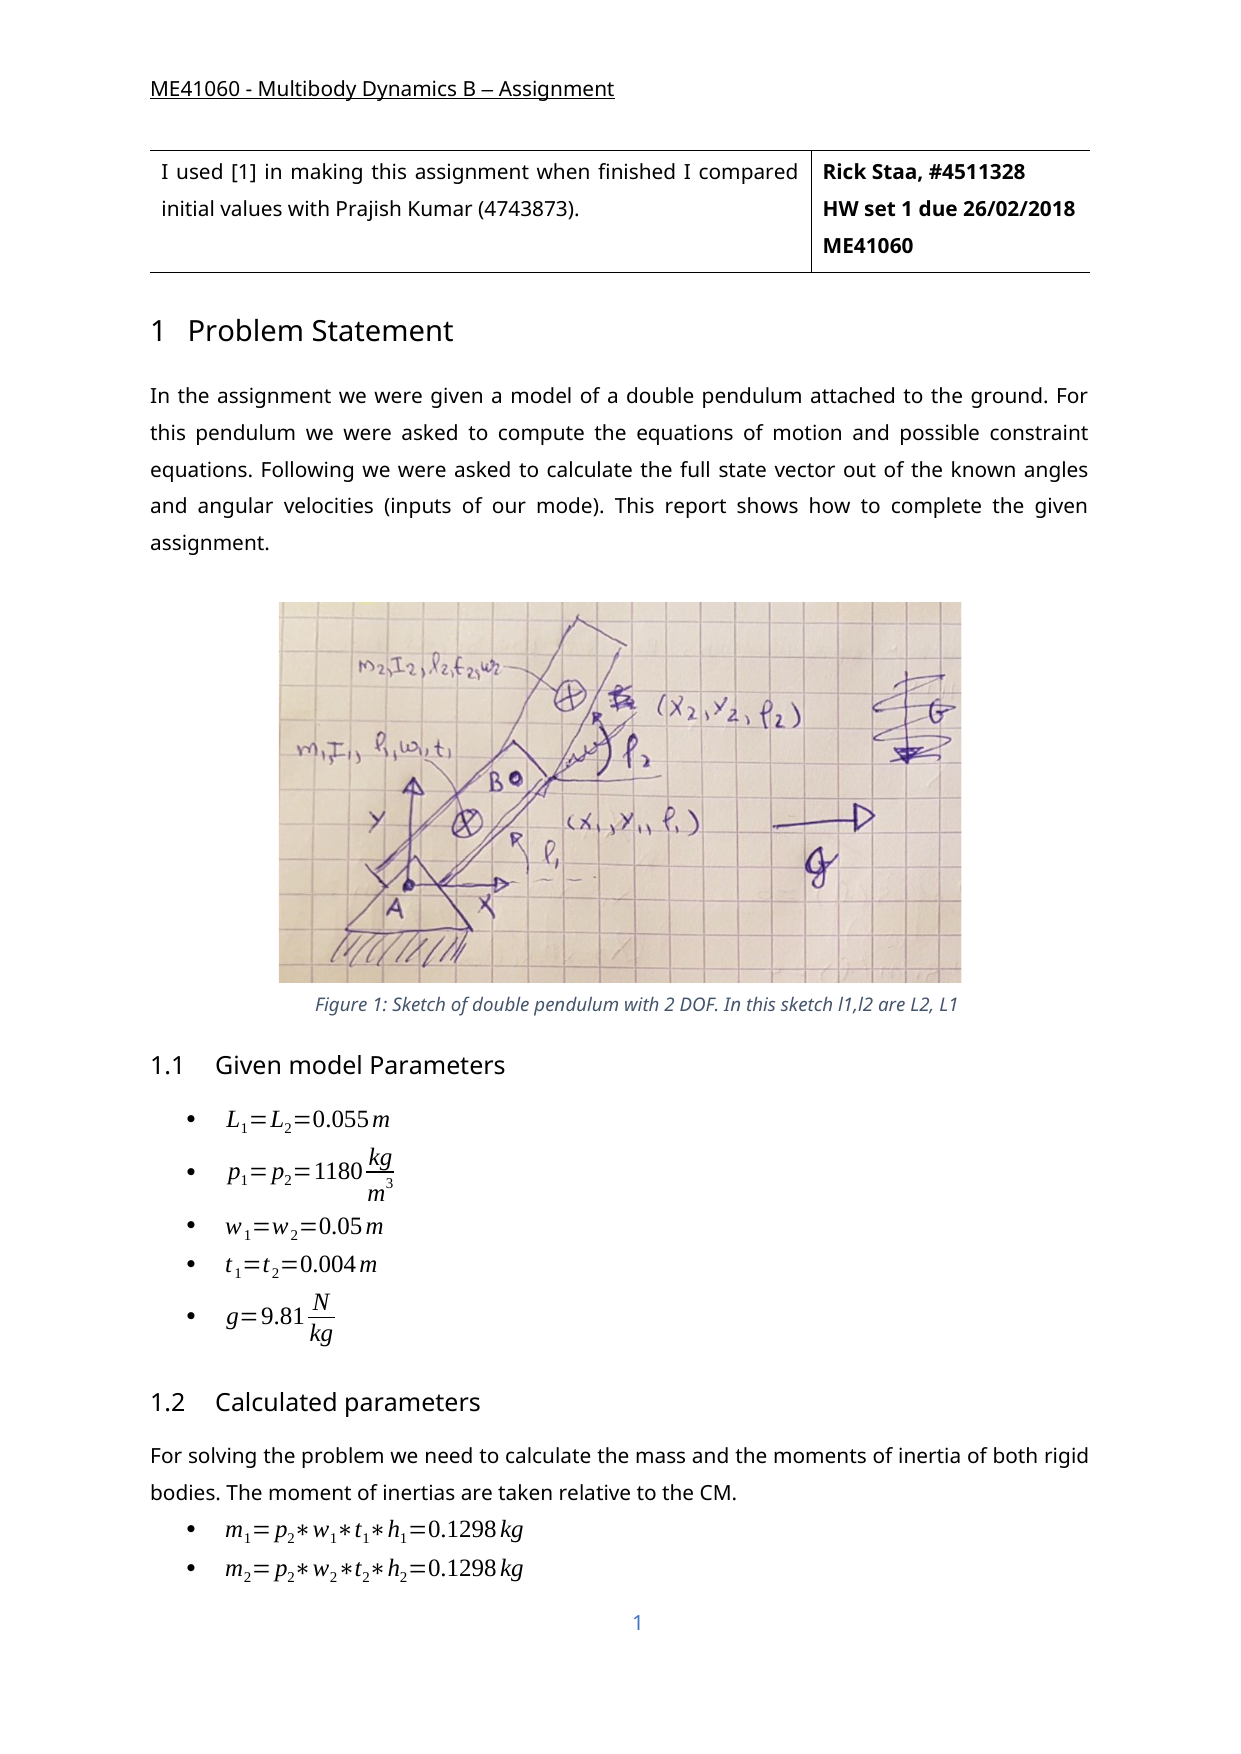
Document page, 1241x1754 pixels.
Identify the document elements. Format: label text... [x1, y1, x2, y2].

text In the assignment we were given a model of a double pendulum attached to the ground. For this pendulum we were asked to compute the equations of motion and possible constraint equations. Following we were asked to calculate the full state vector out of the known angles and angular velocities (inputs of our mode). This report shows how to complete the given assignment. [150, 381, 1090, 557]
subtitle Calculated parameters [150, 1384, 1090, 1419]
subtitle Given model Parameters [150, 1048, 1090, 1082]
table_header Rick Staa, #4511328 HW set 1 due 26/02/2018 ME41060 [812, 151, 1090, 272]
picture [278, 602, 962, 983]
subtitle Problem Statement [150, 311, 1090, 350]
table_header I used [1] in making this assignment when finished I compared initial values with Prajish Kumar (4743873). [150, 151, 811, 272]
text For solving the problem we need to calculate the mass and the moments of inertia of both rigid bodies. The moment of inertias are taken relative to the CM. [150, 1441, 1090, 1507]
